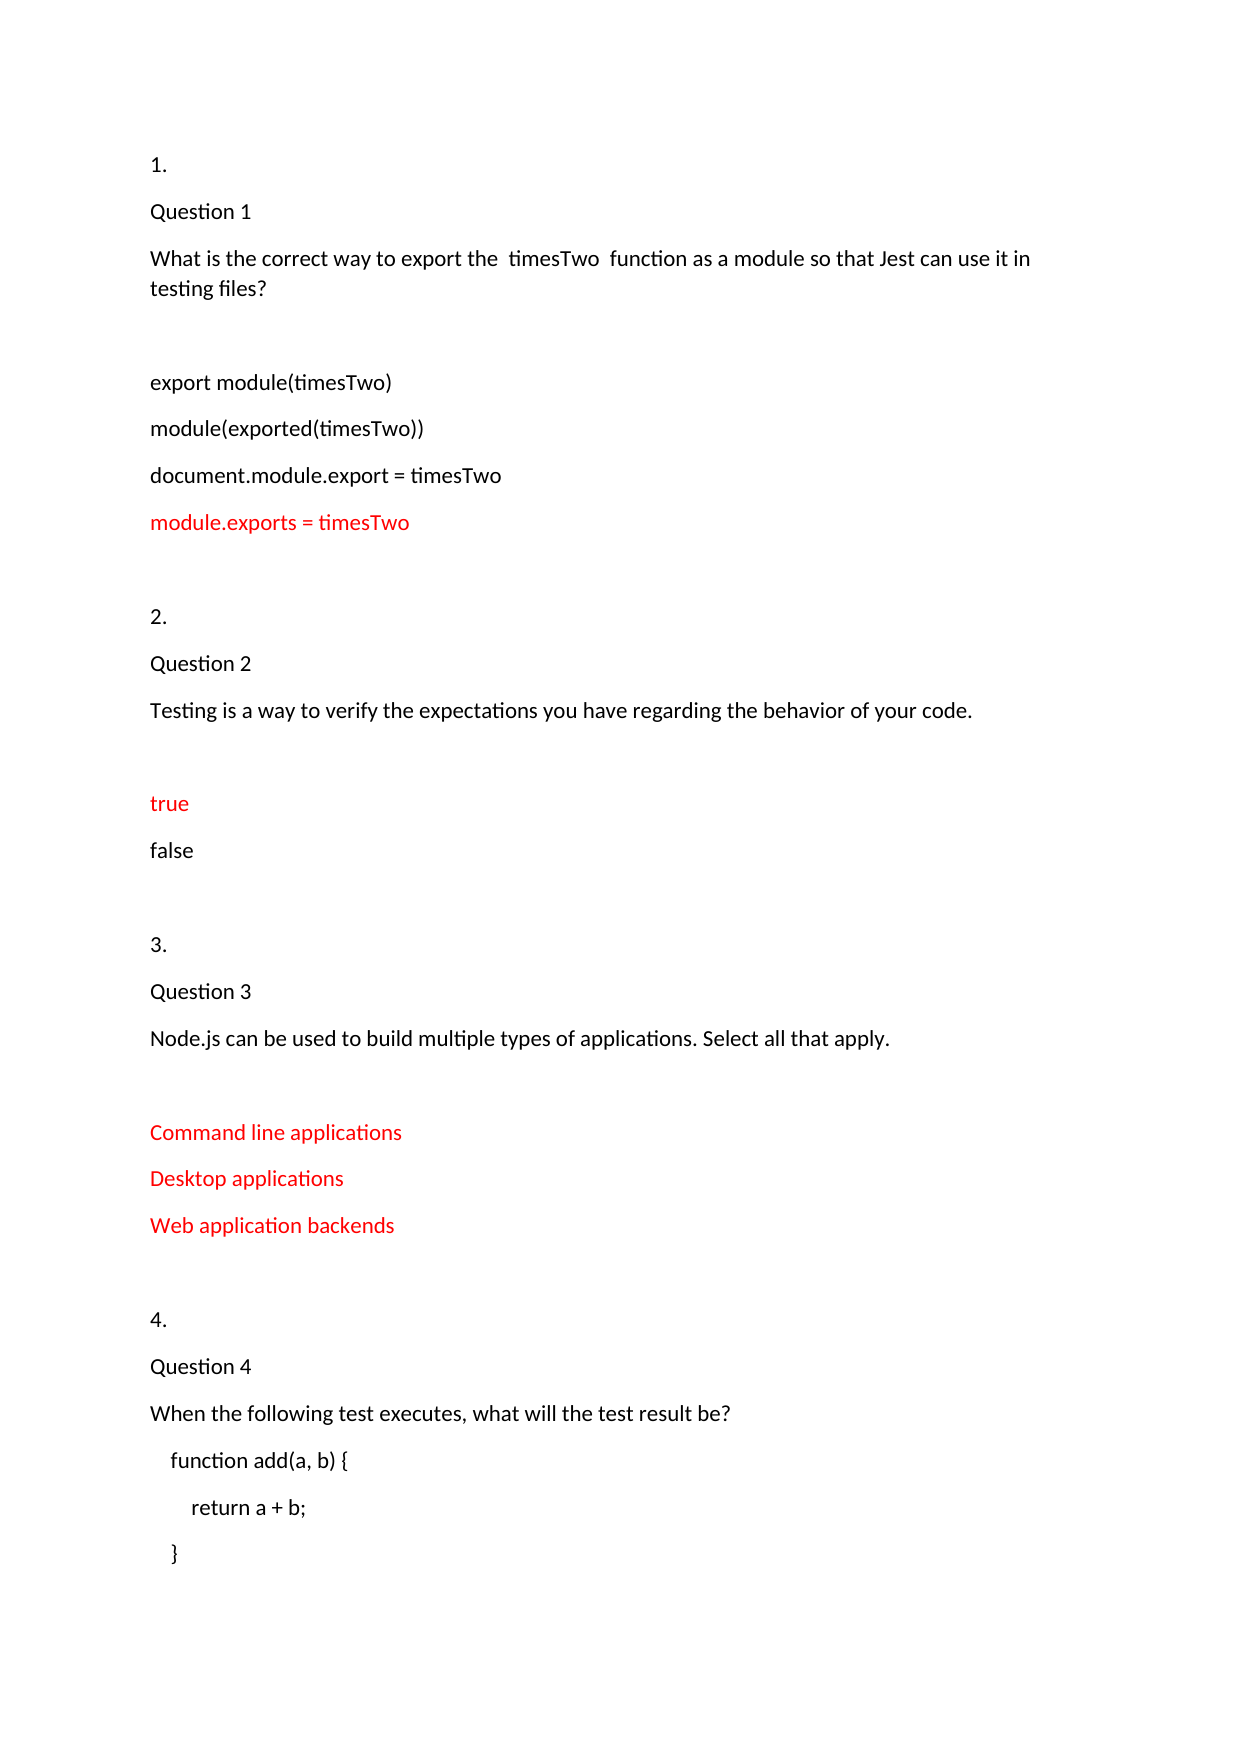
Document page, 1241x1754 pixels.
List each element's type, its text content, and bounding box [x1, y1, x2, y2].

text 3. [150, 930, 1090, 958]
text Desktop applications [150, 1164, 1090, 1193]
text Question 1 [150, 197, 1090, 225]
text Testing is a way to verify the expectations you have regarding the behavior of your code. [150, 696, 1090, 724]
text What is the correct way to export the timesTwo function as a module so that Jest can use it in testing files? [150, 244, 1090, 302]
text module(exported(timesTwo)) [150, 414, 1090, 443]
text 1. [150, 150, 1090, 178]
text module.exports = timesTwo [150, 508, 1090, 536]
text return a + b; [150, 1493, 1090, 1521]
text 4. [150, 1305, 1090, 1333]
text } [150, 1539, 1090, 1568]
text When the following test executes, what will the test result be? [150, 1399, 1090, 1427]
text Node.js can be used to build multiple types of applications. Select all that apply. [150, 1024, 1090, 1052]
text function add(a, b) { [150, 1446, 1090, 1474]
text Command line applications [150, 1118, 1090, 1146]
text Question 3 [150, 977, 1090, 1005]
text Question 4 [150, 1352, 1090, 1380]
text document.module.export = timesTwo [150, 461, 1090, 489]
text export module(timesTwo) [150, 368, 1090, 396]
text Web application backends [150, 1211, 1090, 1239]
text true [150, 789, 1090, 818]
text 2. [150, 602, 1090, 630]
text false [150, 836, 1090, 864]
text Question 2 [150, 649, 1090, 677]
